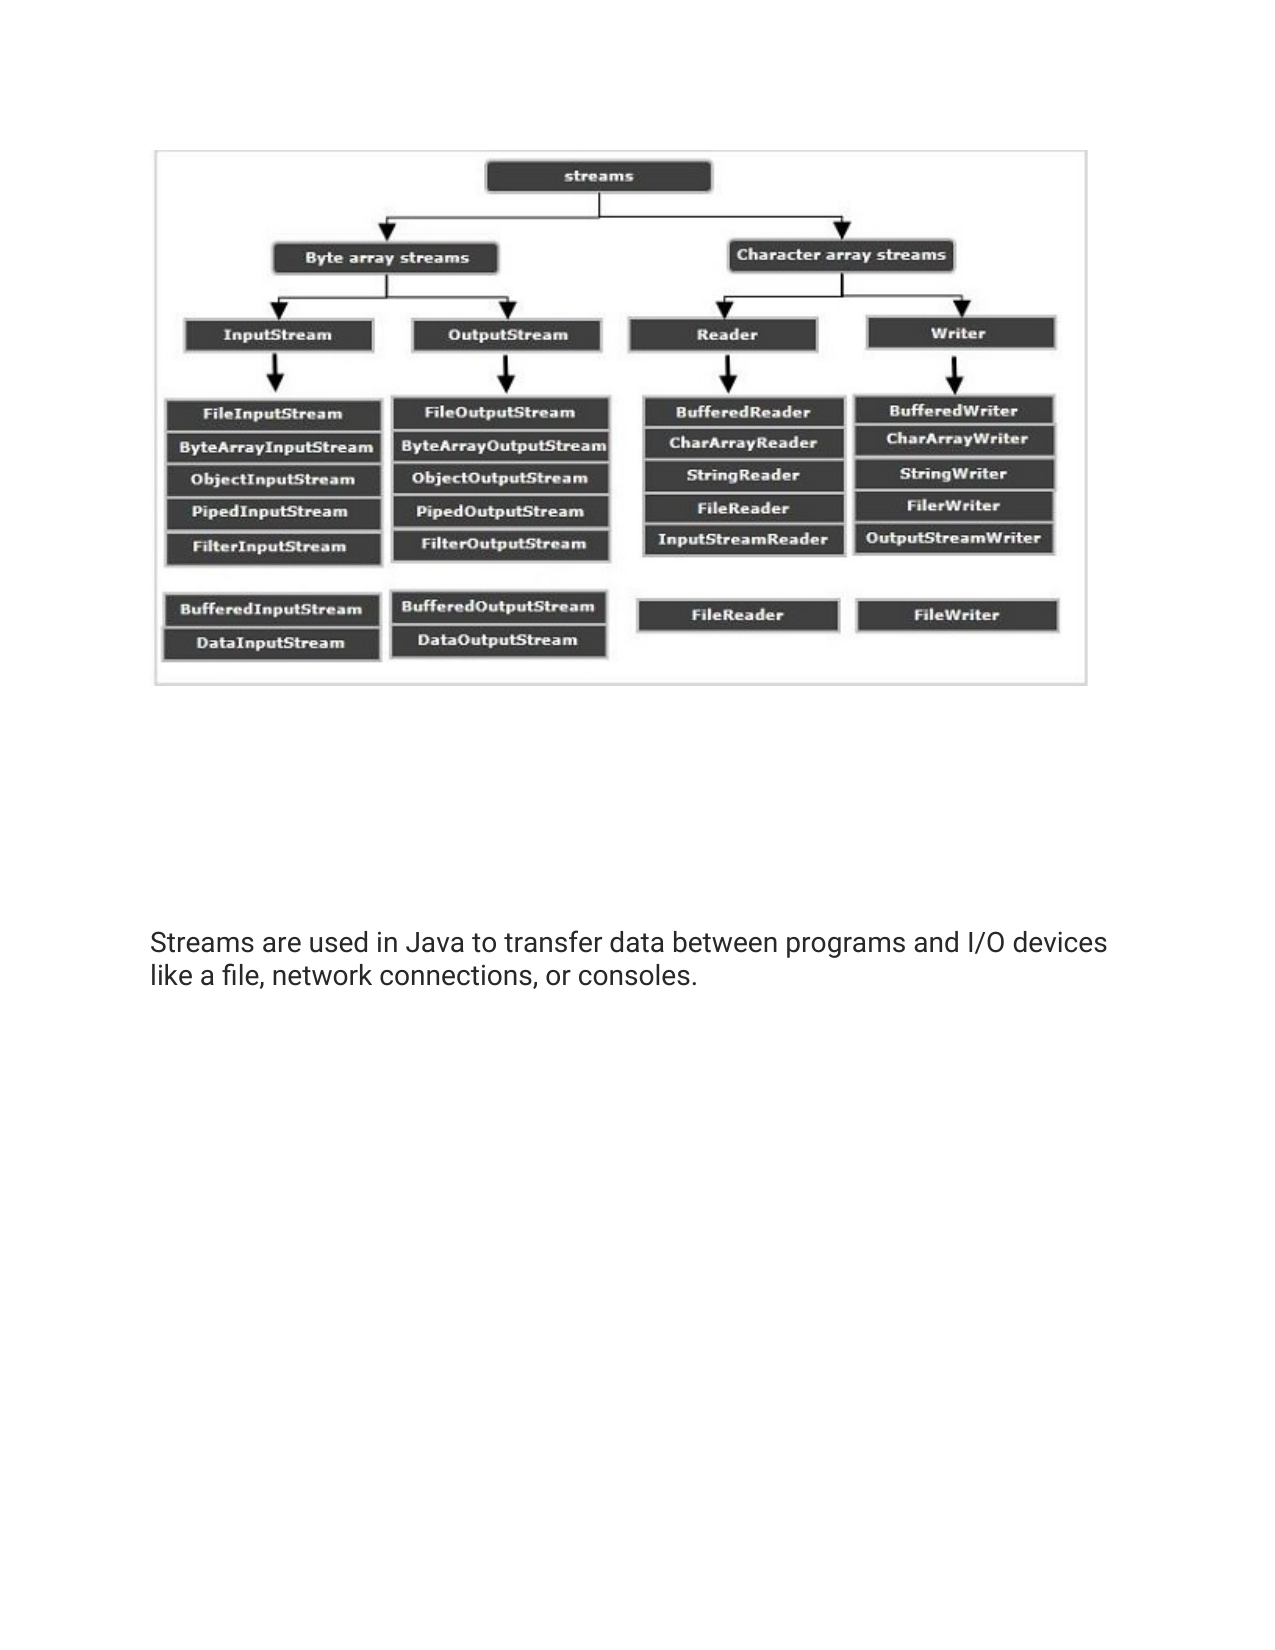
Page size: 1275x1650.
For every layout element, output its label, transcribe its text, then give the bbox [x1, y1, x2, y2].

picture [150, 150, 1088, 686]
text Streams are used in Java to transfer data between programs and I/O devices like a file, network connections, or consoles. [150, 927, 1125, 993]
